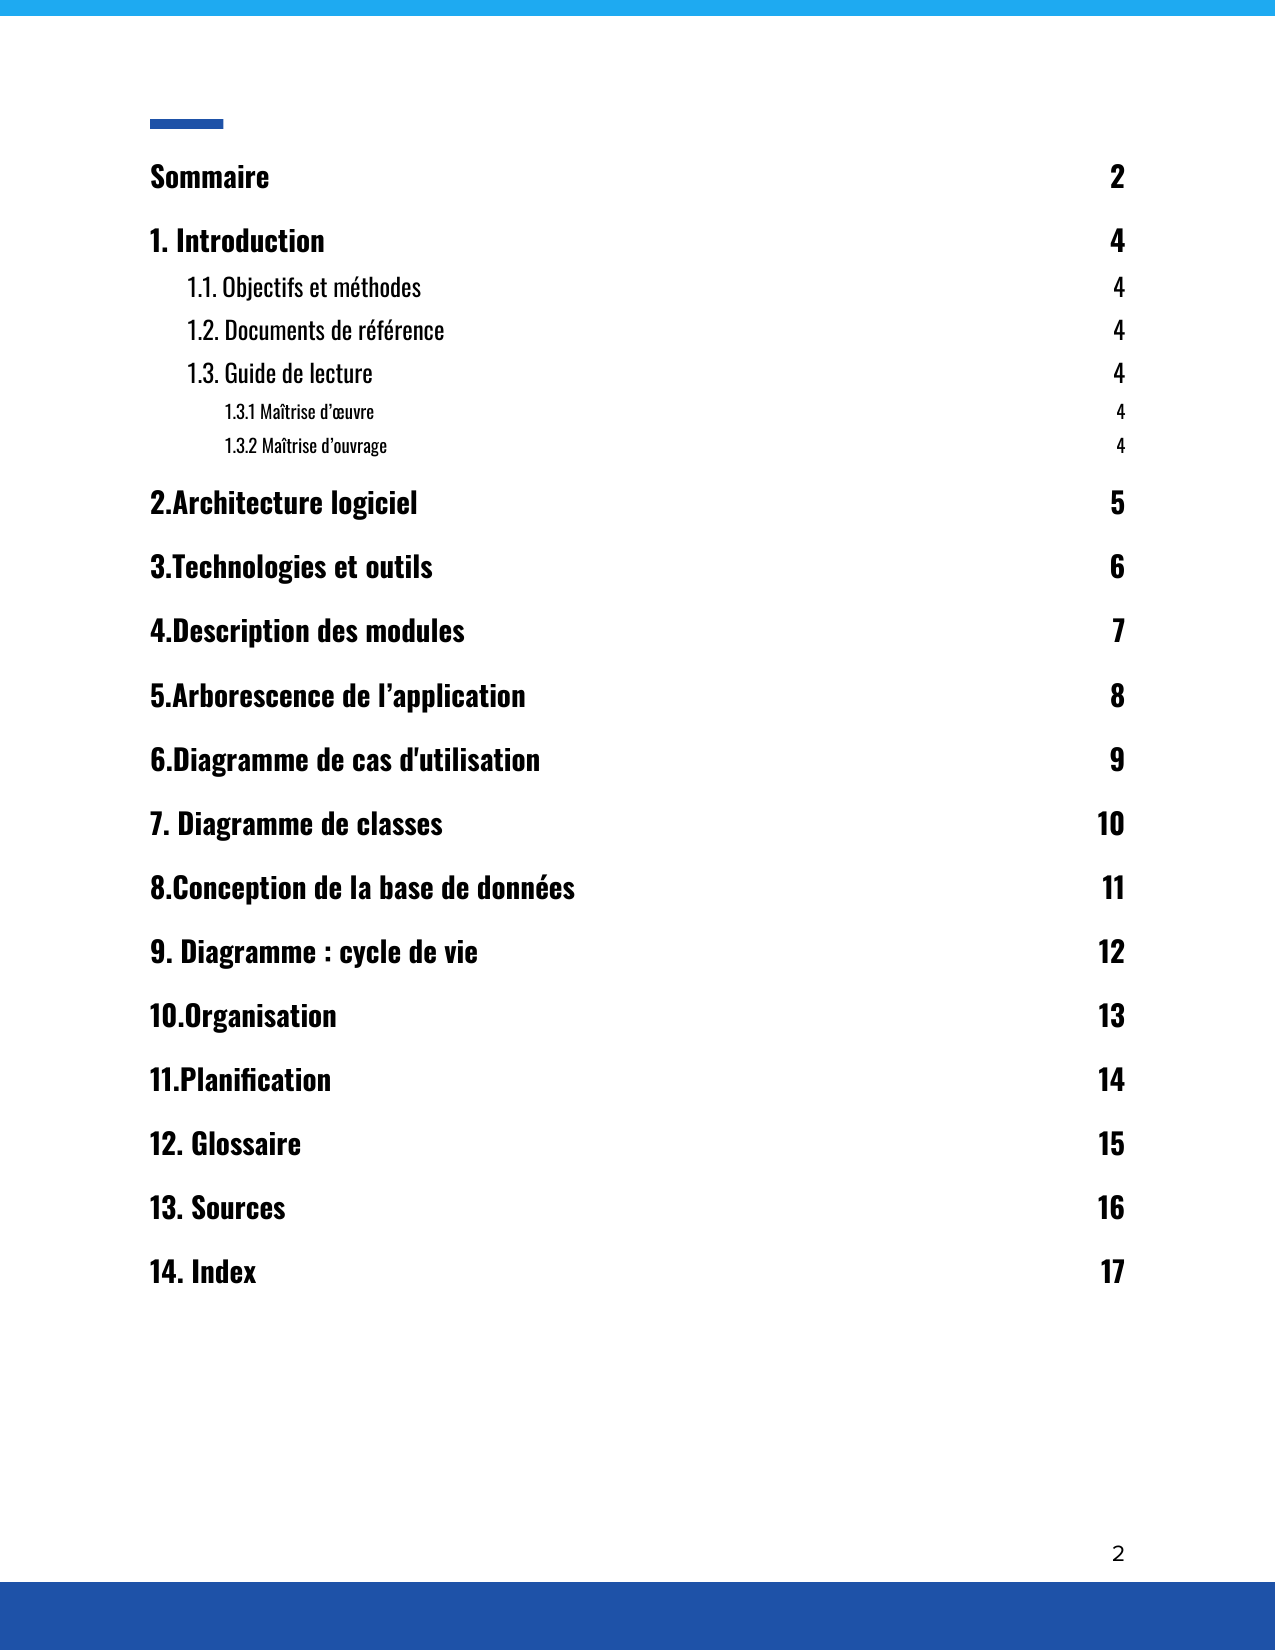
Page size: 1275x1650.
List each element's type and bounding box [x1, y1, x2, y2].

picture [0, 1582, 1275, 1650]
picture [0, 0, 1275, 16]
picture [150, 119, 224, 129]
